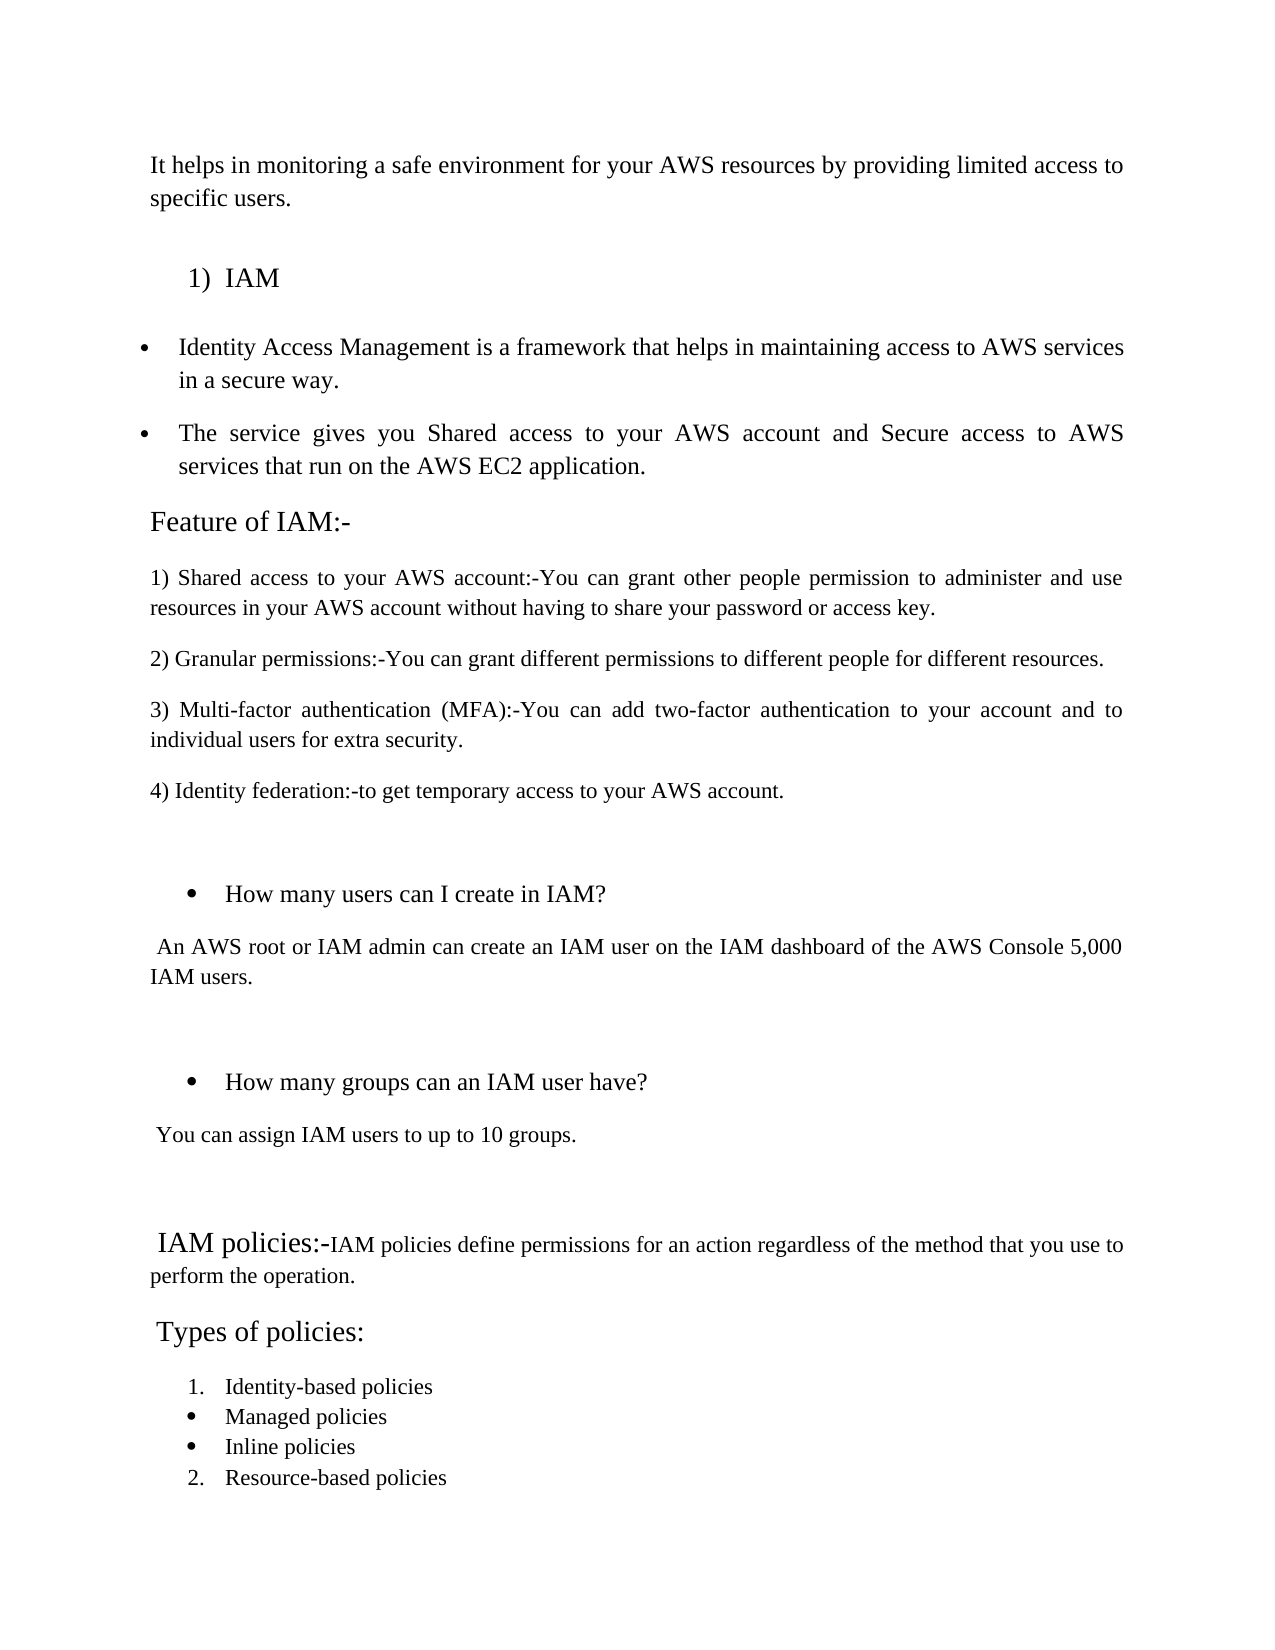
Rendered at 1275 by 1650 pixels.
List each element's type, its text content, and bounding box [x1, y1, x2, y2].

text Feature of IAM:- [150, 504, 1125, 538]
list IAM [187, 261, 1125, 294]
text An AWS root or IAM admin can create an IAM user on the IAM dashboard of the AWS Console 5,000 IAM users. [150, 933, 1125, 989]
text 1) Shared access to your AWS account:-You can grant other people permission to administer and use resources in your AWS account without having to share your password or access key. [150, 563, 1125, 620]
text Types of policies: [150, 1314, 1125, 1347]
list Identity-based policies [187, 1373, 1125, 1399]
text You can assign IAM users to up to 10 groups. [150, 1121, 1125, 1147]
list Managed policies [187, 1403, 1125, 1429]
list Resource-based policies [187, 1464, 1125, 1490]
list How many users can I create in IAM? [187, 879, 1125, 908]
list Inline policies [187, 1433, 1125, 1460]
list Identity Access Management is a framework that helps in maintaining access to AWS services in a secure way. [141, 332, 1125, 394]
list How many groups can an IAM user have? [187, 1067, 1125, 1096]
text 3) Multi-factor authentication (MFA):-You can add two-factor authentication to your account and to individual users for extra security. [150, 696, 1125, 752]
text It helps in monitoring a safe environment for your AWS resources by providing limited access to specific users. [150, 150, 1125, 212]
text 2) Granular permissions:-You can grant different permissions to different people for different resources. [150, 645, 1125, 671]
text 4) Identity federation:-to get temporary access to your AWS account. [150, 777, 1125, 803]
list The service gives you Shared access to your AWS account and Secure access to AWS services that run on the AWS EC2 application. [141, 418, 1125, 480]
text IAM policies:-IAM policies define permissions for an action regardless of the method that you use to perform the operation. [150, 1225, 1125, 1289]
